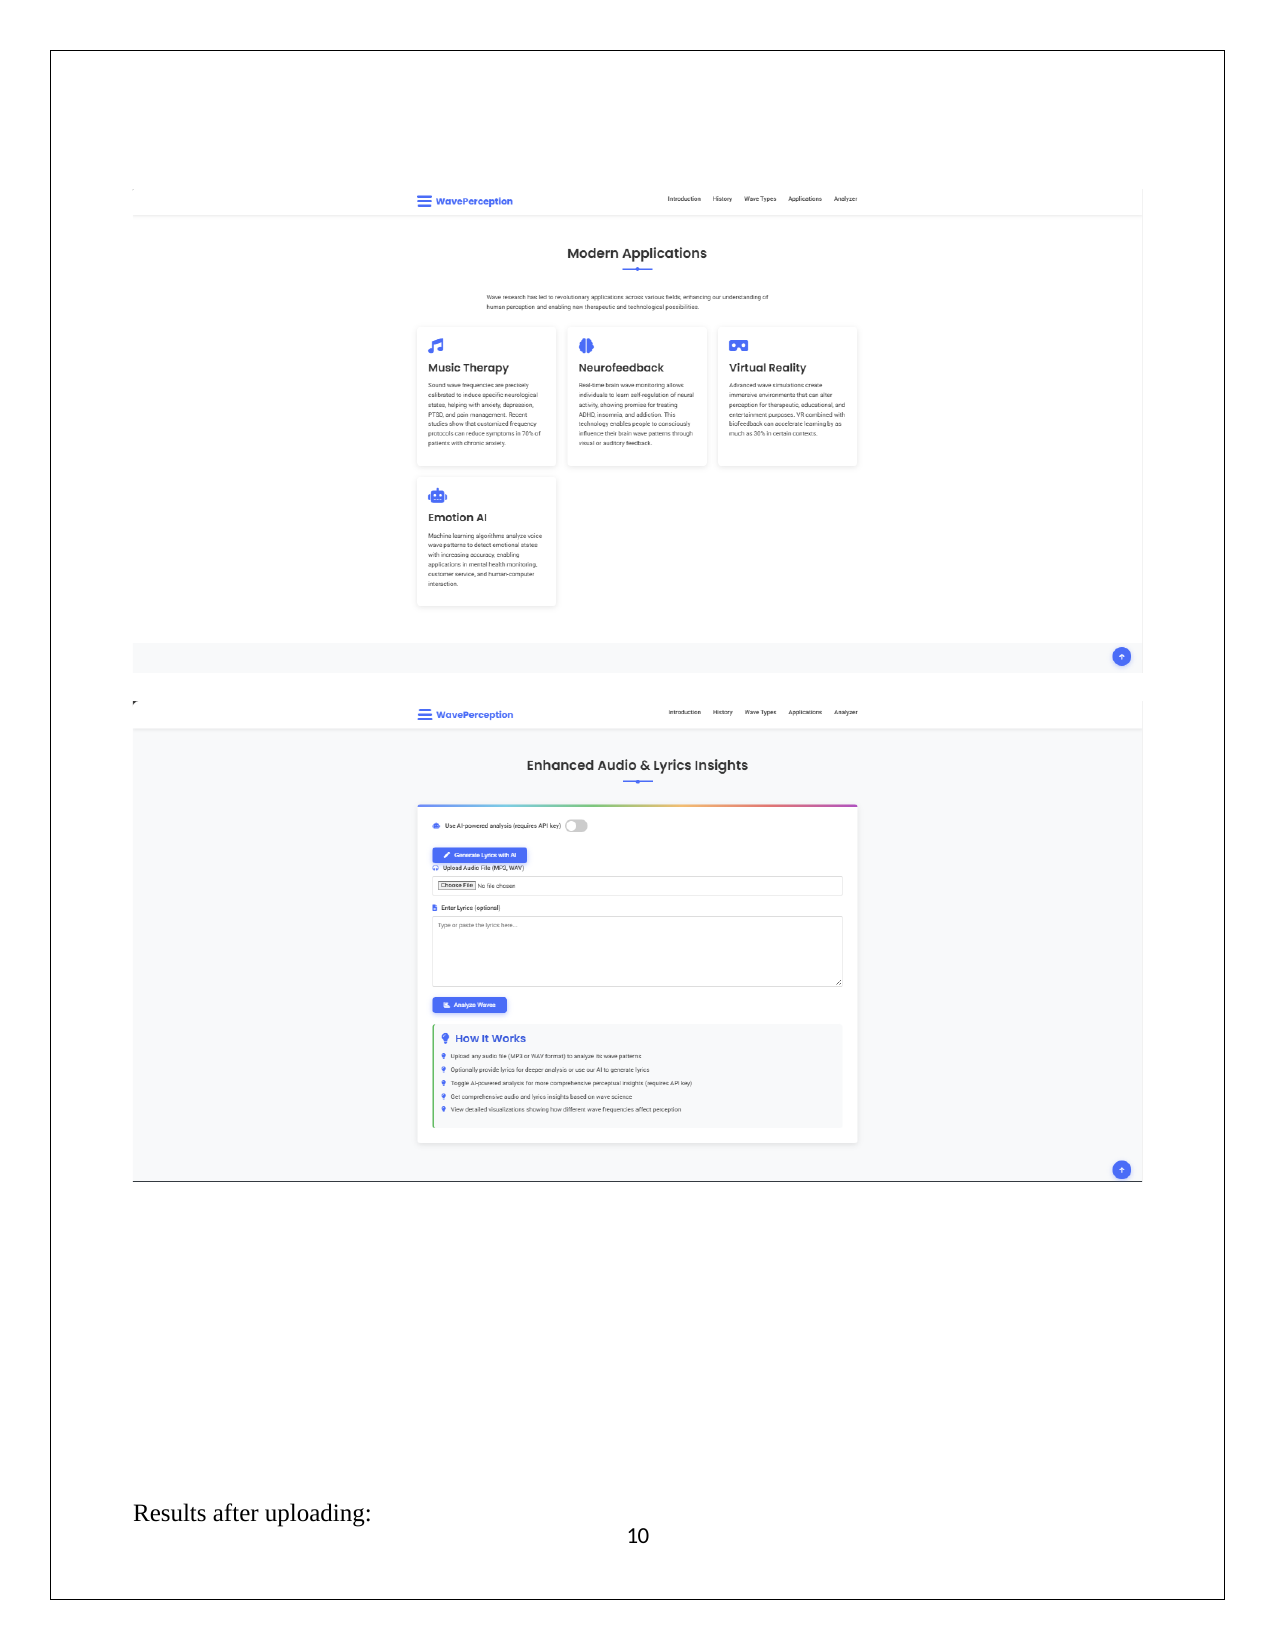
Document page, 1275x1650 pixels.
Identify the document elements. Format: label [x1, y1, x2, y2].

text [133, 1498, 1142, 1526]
picture [132, 189, 1143, 673]
picture [132, 701, 1143, 1182]
